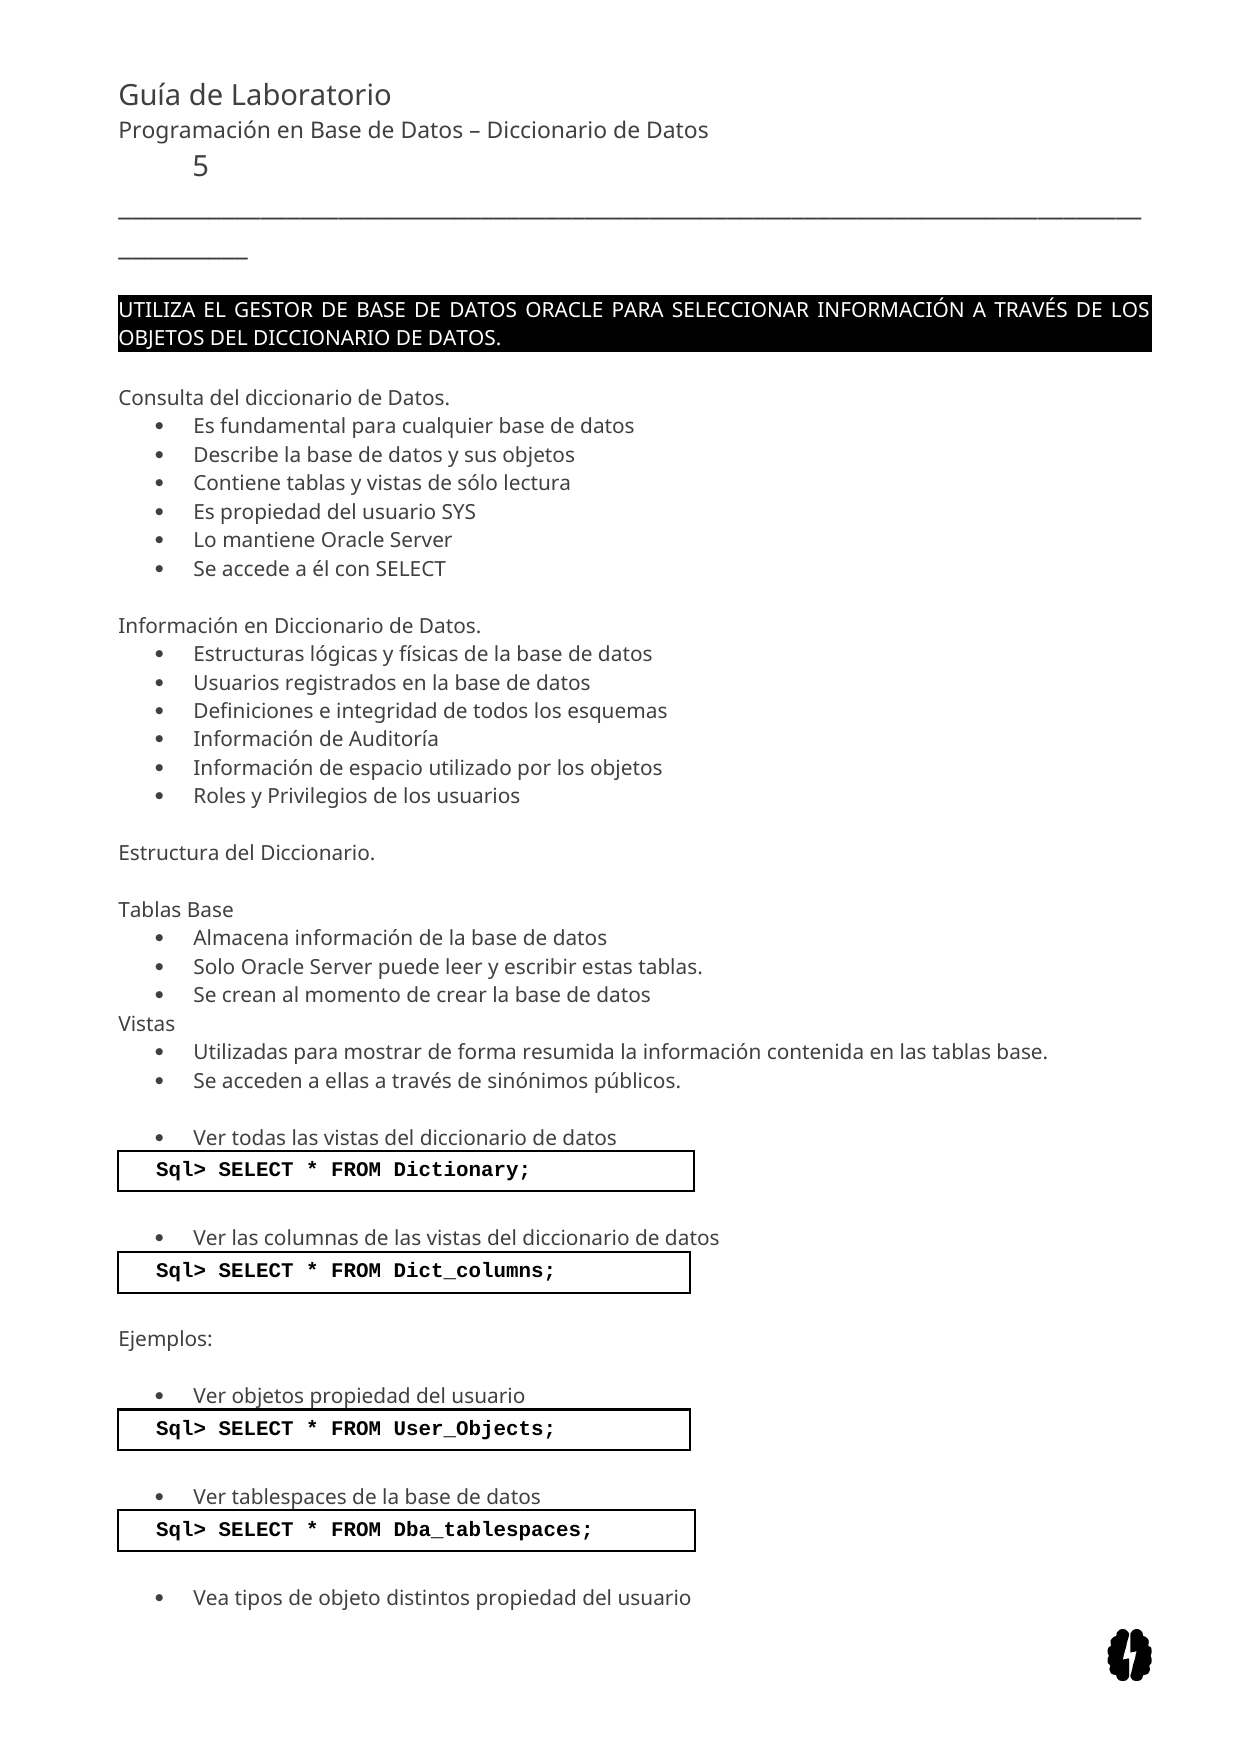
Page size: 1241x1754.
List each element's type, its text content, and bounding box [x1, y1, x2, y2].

text UTILIZA EL GESTOR DE BASE DE DATOS ORACLE PARA SELECCIONAR INFORMACIÓN A TRAVÉS DE LOS OBJETOS DEL DICCIONARIO DE DATOS. [118, 295, 1152, 352]
picture [1107, 1629, 1152, 1681]
list Lo mantiene Oracle Server [156, 525, 1152, 554]
list Ver tablespaces de la base de datos [156, 1482, 1152, 1510]
text Estructura del Diccionario. [118, 838, 1152, 867]
list Información de espacio utilizado por los objetos [156, 753, 1152, 781]
list Ver todas las vistas del diccionario de datos [156, 1123, 1152, 1151]
list Es propiedad del usuario SYS [156, 497, 1152, 525]
list Información de Auditoría [156, 724, 1152, 753]
text Información en Diccionario de Datos. [118, 611, 1152, 639]
list Se crean al momento de crear la base de datos [156, 980, 1152, 1009]
list Se accede a él con SELECT [156, 554, 1152, 582]
list Solo Oracle Server puede leer y escribir estas tablas. [156, 952, 1152, 980]
list Definiciones e integridad de todos los esquemas [156, 696, 1152, 724]
list Ver las columnas de las vistas del diccionario de datos [156, 1223, 1152, 1252]
text Vistas [118, 1009, 1152, 1037]
list Estructuras lógicas y físicas de la base de datos [156, 639, 1152, 668]
list Contiene tablas y vistas de sólo lectura [156, 468, 1152, 497]
list Describe la base de datos y sus objetos [156, 440, 1152, 468]
list Utilizadas para mostrar de forma resumida la información contenida en las tablas base. [156, 1037, 1152, 1066]
text Ejemplos: [118, 1324, 1152, 1353]
list Ver objetos propiedad del usuario [156, 1381, 1152, 1409]
list Usuarios registrados en la base de datos [156, 668, 1152, 696]
list Vea tipos de objeto distintos propiedad del usuario [156, 1583, 1152, 1611]
text Consulta del diccionario de Datos. [118, 383, 1152, 412]
list Almacena información de la base de datos [156, 923, 1152, 952]
list Se acceden a ellas a través de sinónimos públicos. [156, 1066, 1152, 1094]
list Es fundamental para cualquier base de datos [156, 412, 1152, 440]
text Tablas Base [118, 895, 1152, 923]
list Roles y Privilegios de los usuarios [156, 781, 1152, 810]
